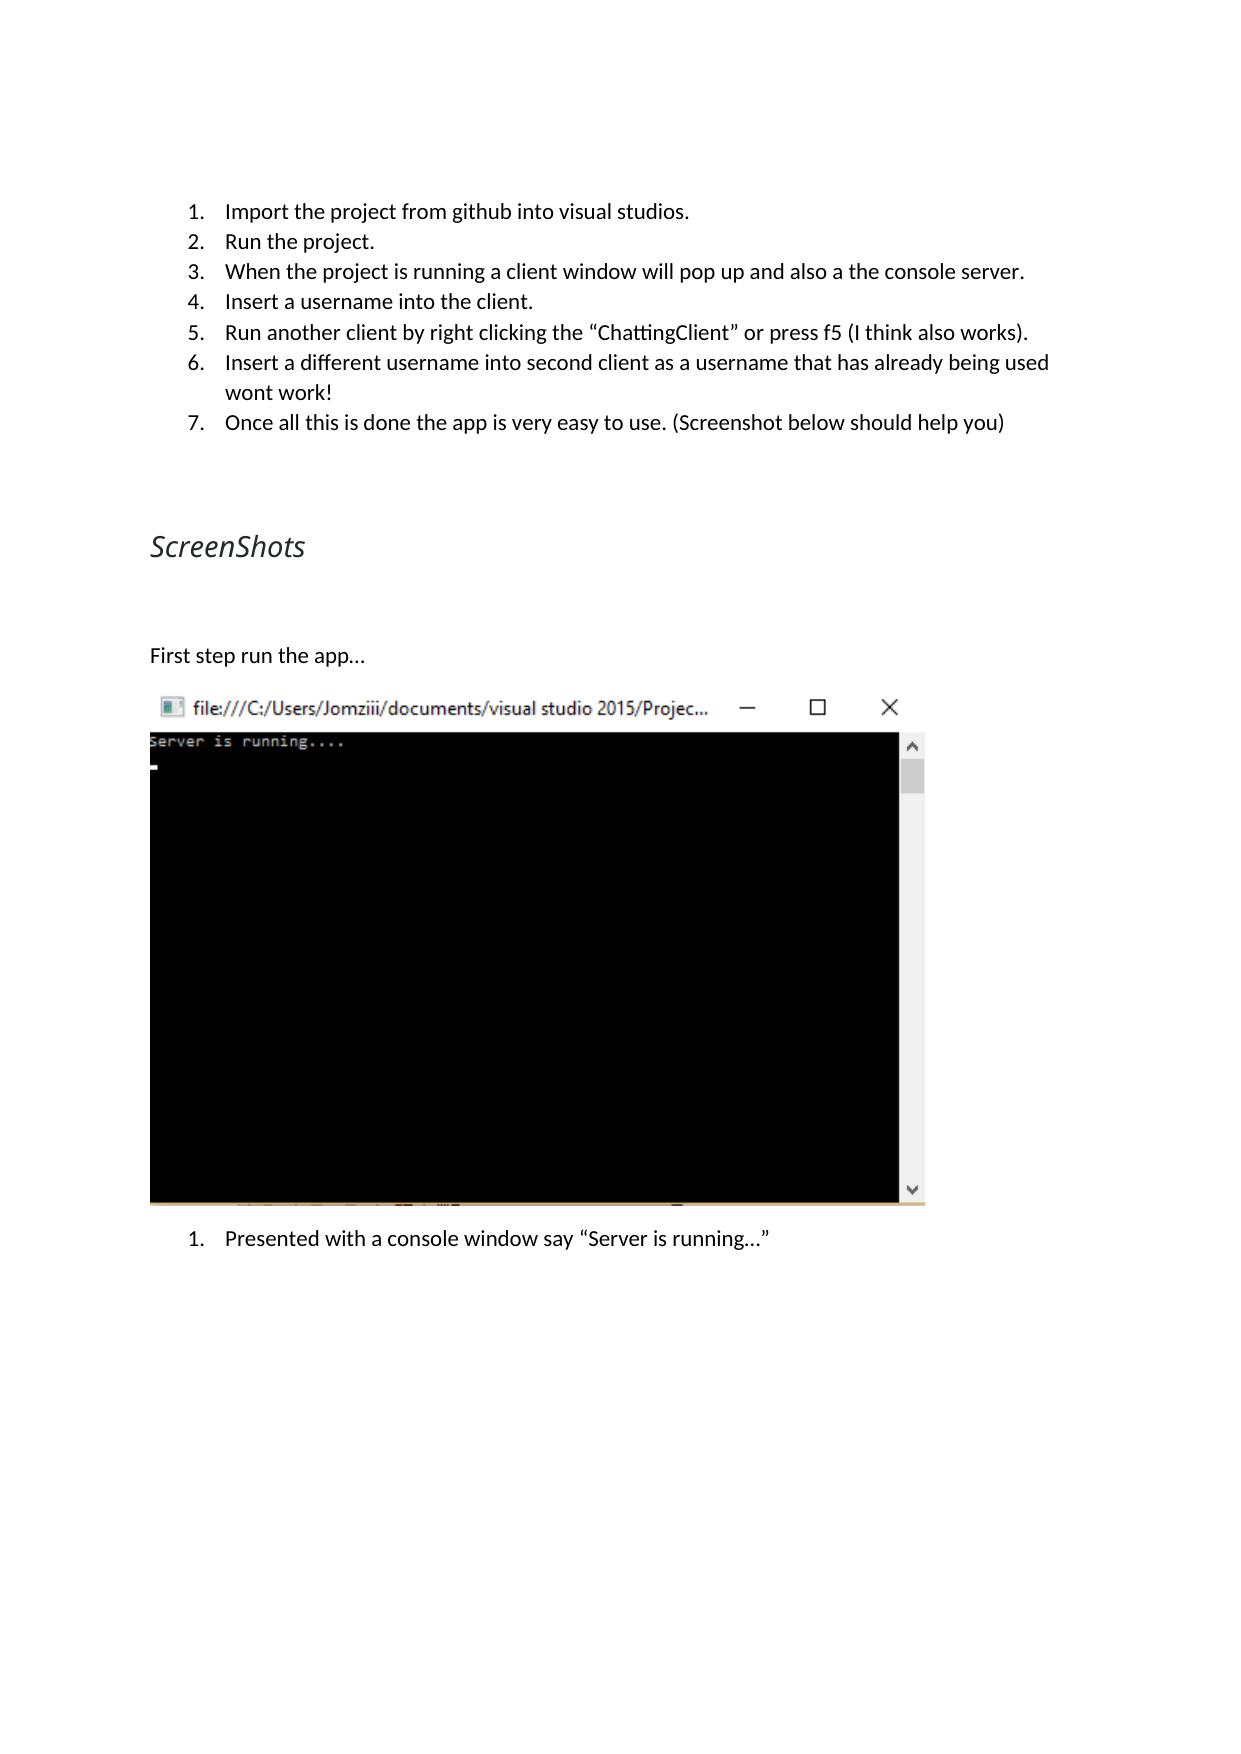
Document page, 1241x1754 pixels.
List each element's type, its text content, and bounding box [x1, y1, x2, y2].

list Insert a username into the client. [187, 287, 1090, 316]
subtitle ScreenShots [150, 526, 1090, 566]
picture [150, 688, 926, 1206]
list Presented with a console window say “Server is running…” [187, 1224, 1090, 1252]
list Run the project. [187, 227, 1090, 255]
text First step run the app… [150, 641, 1090, 669]
list When the project is running a client window will pop up and also a the console server. [187, 257, 1090, 285]
list Run another client by right clicking the “ChattingClient” or press f5 (I think also works). [187, 318, 1090, 346]
list Insert a different username into second client as a username that has already being used wont work! [187, 348, 1090, 406]
list Import the project from github into visual studios. [187, 197, 1090, 225]
list Once all this is done the app is very easy to use. (Screenshot below should help you) [187, 408, 1090, 436]
